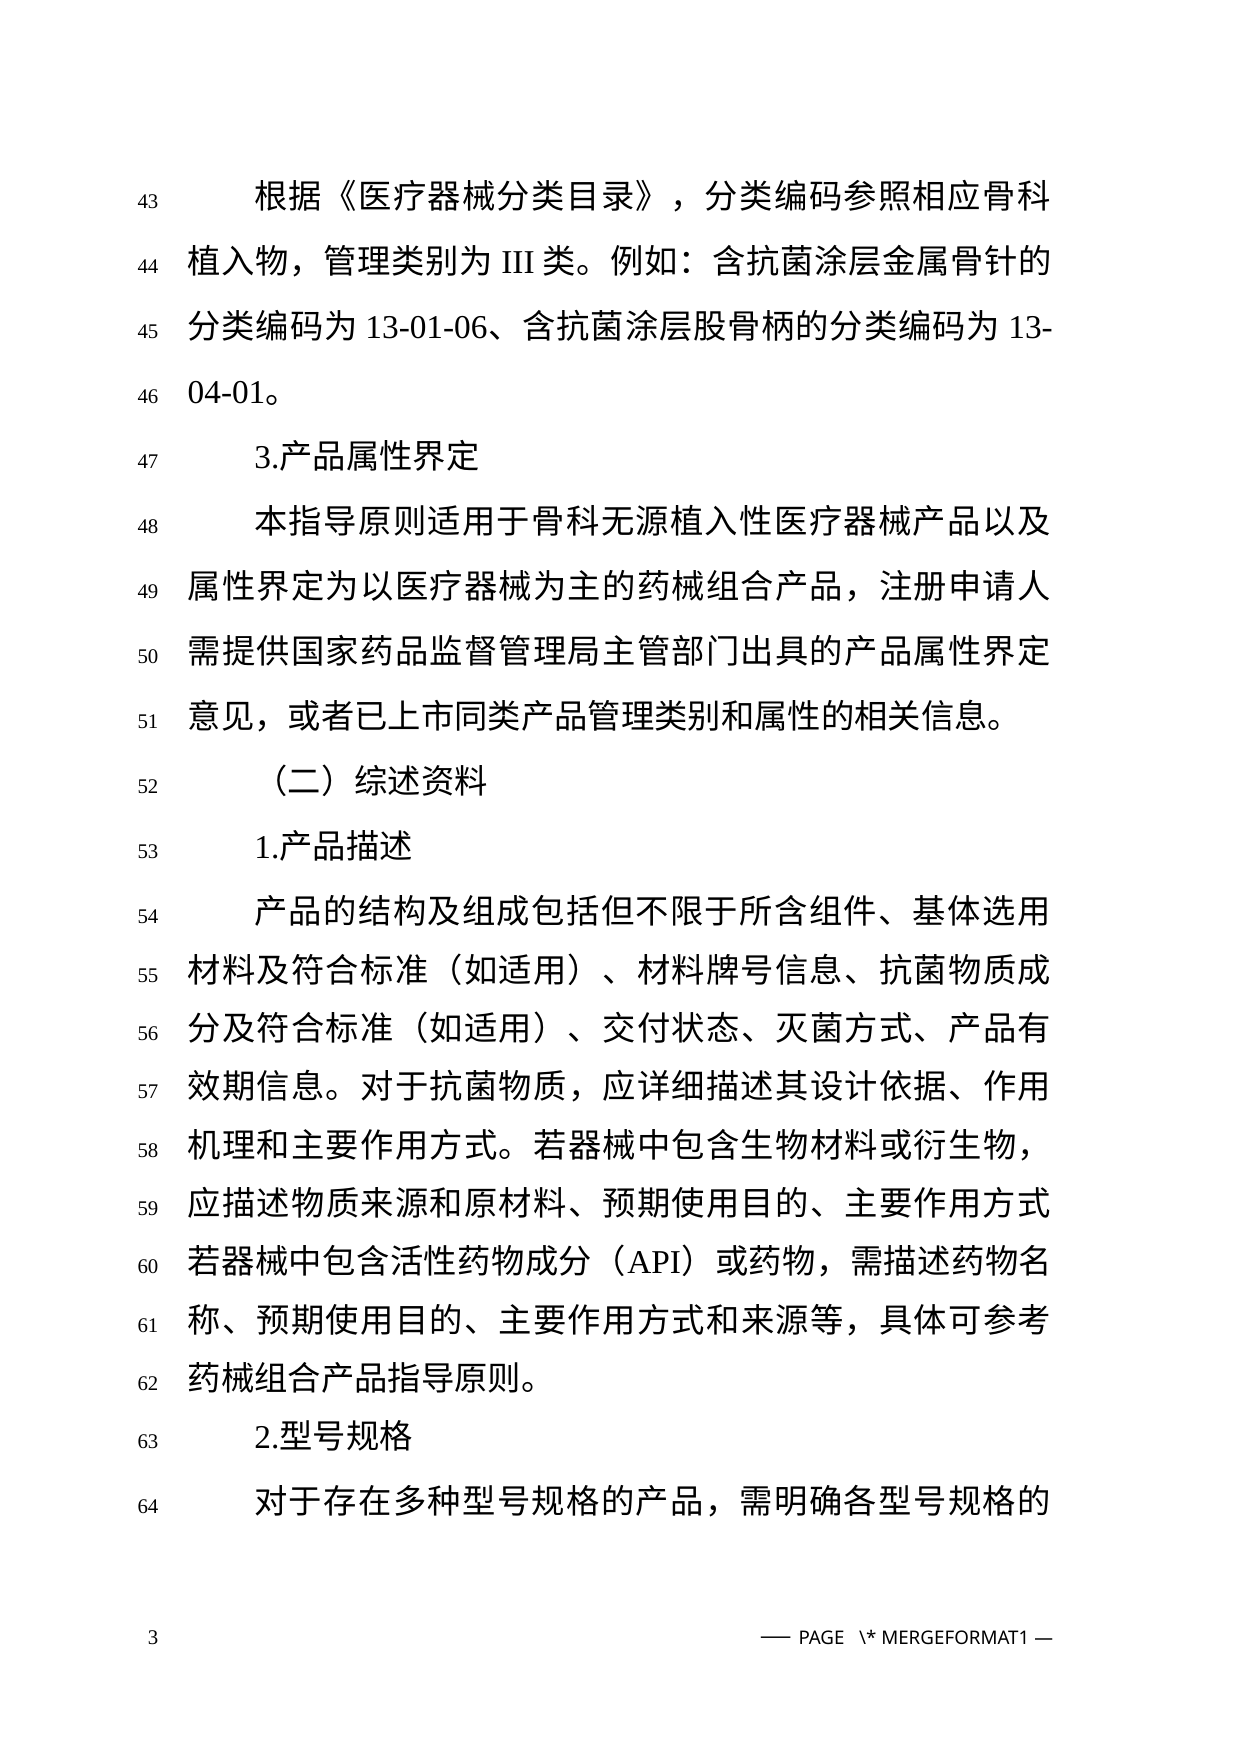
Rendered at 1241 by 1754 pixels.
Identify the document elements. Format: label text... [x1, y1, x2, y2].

text 2.型号规格 [187, 1402, 1053, 1467]
text 产品的结构及组成包括但不限于所含组件、基体选用材料及符合标准（如适用）、材料牌号信息、抗菌物质成分及符合标准（如适用）、交付状态、灭菌方式、产品有效期信息。对于抗菌物质，应详细描述其设计依据、作用机理和主要作用方式。若器械中包含生物材料或衍生物，应描述物质来源和原材料、预期使用目的、主要作用方式。若器械中包含活性药物成分（API）或药物，需描述药物名称、预期使用目的、主要作用方式和来源等，具体可参考药械组合产品指导原则。 [187, 877, 1053, 1402]
text 本指导原则适用于骨科无源植入性医疗器械产品以及属性界定为以医疗器械为主的药械组合产品，注册申请人需提供国家药品监督管理局主管部门出具的产品属性界定意见，或者已上市同类产品管理类别和属性的相关信息。 [187, 487, 1053, 747]
text 3.产品属性界定 [187, 422, 1053, 487]
text 1.产品描述 [187, 812, 1053, 877]
text （二）综述资料 [187, 747, 1053, 812]
text 根据《医疗器械分类目录》，分类编码参照相应骨科植入物，管理类别为III类。例如：含抗菌涂层金属骨针的分类编码为13-01-06、含抗菌涂层股骨柄的分类编码为13-04-01。 [187, 162, 1053, 422]
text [187, 1467, 1053, 1532]
